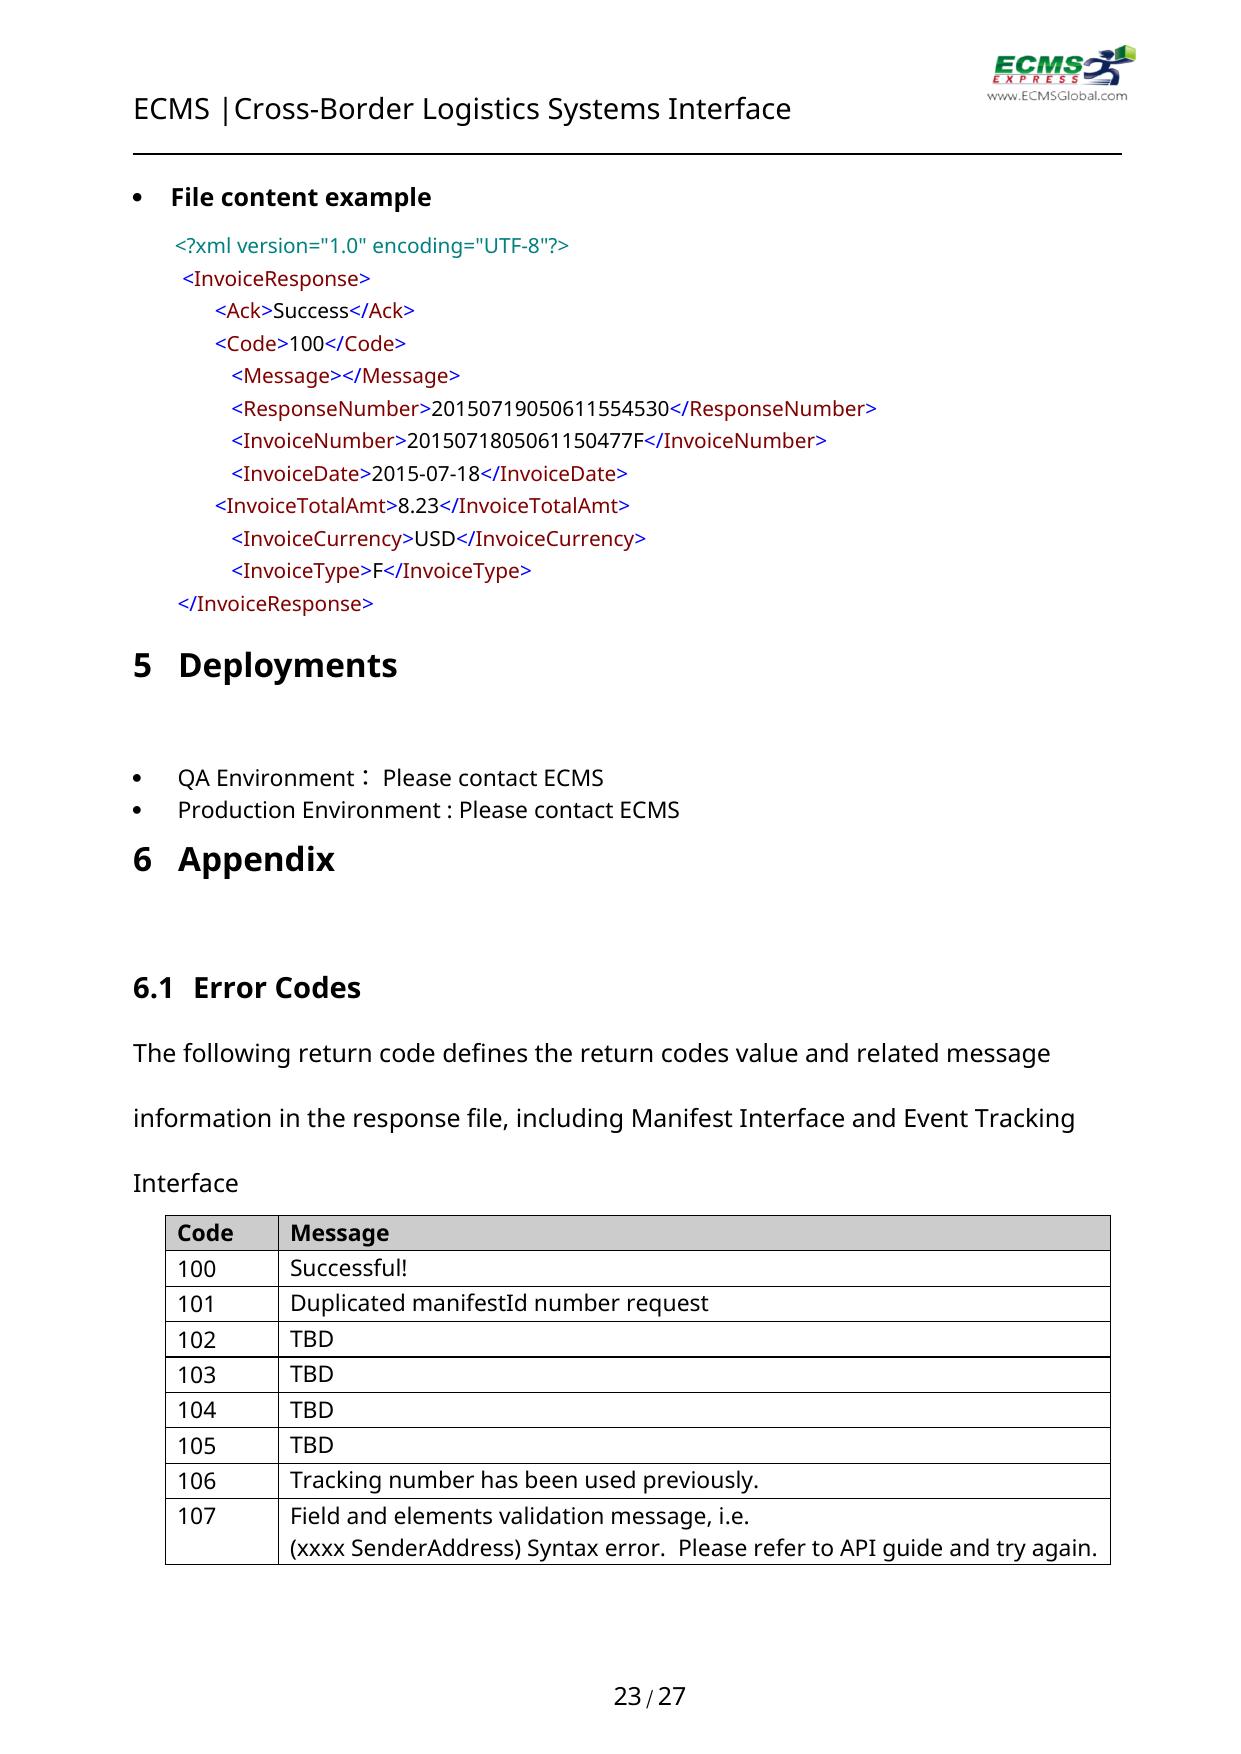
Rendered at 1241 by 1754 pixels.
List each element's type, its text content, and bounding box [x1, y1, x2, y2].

text <InvoiceTotalAmt>8.23</InvoiceTotalAmt> [133, 489, 1122, 522]
text <Message></Message> [133, 359, 1122, 392]
table_cell 106 [166, 1464, 278, 1498]
subtitle Error Codes [133, 955, 1122, 1020]
text <?xml version="1.0" encoding="UTF-8"?> [133, 229, 1122, 262]
text <InvoiceResponse> [133, 262, 1122, 294]
table_cell TBD [279, 1428, 1110, 1463]
subtitle Appendix [133, 826, 1122, 891]
text The following return code defines the return codes value and related message information in the response file, including Manifest Interface and Event Tracking Interface [133, 1020, 1122, 1215]
table_cell TBD [279, 1358, 1110, 1392]
text </InvoiceResponse> [177, 587, 1122, 619]
text <InvoiceDate>2015-07-18</InvoiceDate> [133, 457, 1122, 489]
subtitle Deployments [133, 632, 1122, 697]
table_cell 104 [166, 1393, 278, 1427]
list Production Environment : Please contact ECMS [133, 793, 1122, 826]
list File content example [133, 164, 1122, 229]
text <Code>100</Code> [133, 327, 1122, 359]
table_cell Tracking number has been used previously. [279, 1464, 1110, 1498]
table_cell TBD [279, 1322, 1110, 1356]
table_cell 102 [166, 1322, 278, 1356]
list QA Environment： Please contact ECMS [133, 761, 1122, 793]
table_cell Duplicated manifestId number request [279, 1287, 1110, 1321]
table_cell 101 [166, 1287, 278, 1321]
text <InvoiceNumber>2015071805061150477F</InvoiceNumber> [133, 424, 1122, 457]
table_cell 100 [166, 1251, 278, 1286]
table_cell Successful! [279, 1251, 1110, 1286]
text <ResponseNumber>20150719050611554530</ResponseNumber> [133, 392, 1122, 424]
text <Ack>Success</Ack> [133, 294, 1122, 327]
text <InvoiceType>F</InvoiceType> [133, 554, 1122, 587]
table_cell TBD [279, 1393, 1110, 1427]
table_cell 103 [166, 1358, 278, 1392]
picture [978, 45, 1136, 110]
table_header Message [279, 1216, 1110, 1250]
text <InvoiceCurrency>USD</InvoiceCurrency> [133, 522, 1122, 554]
table_header Code [166, 1216, 278, 1250]
table_cell 107 [166, 1499, 278, 1564]
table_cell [279, 1499, 1110, 1564]
table_cell 105 [166, 1428, 278, 1463]
